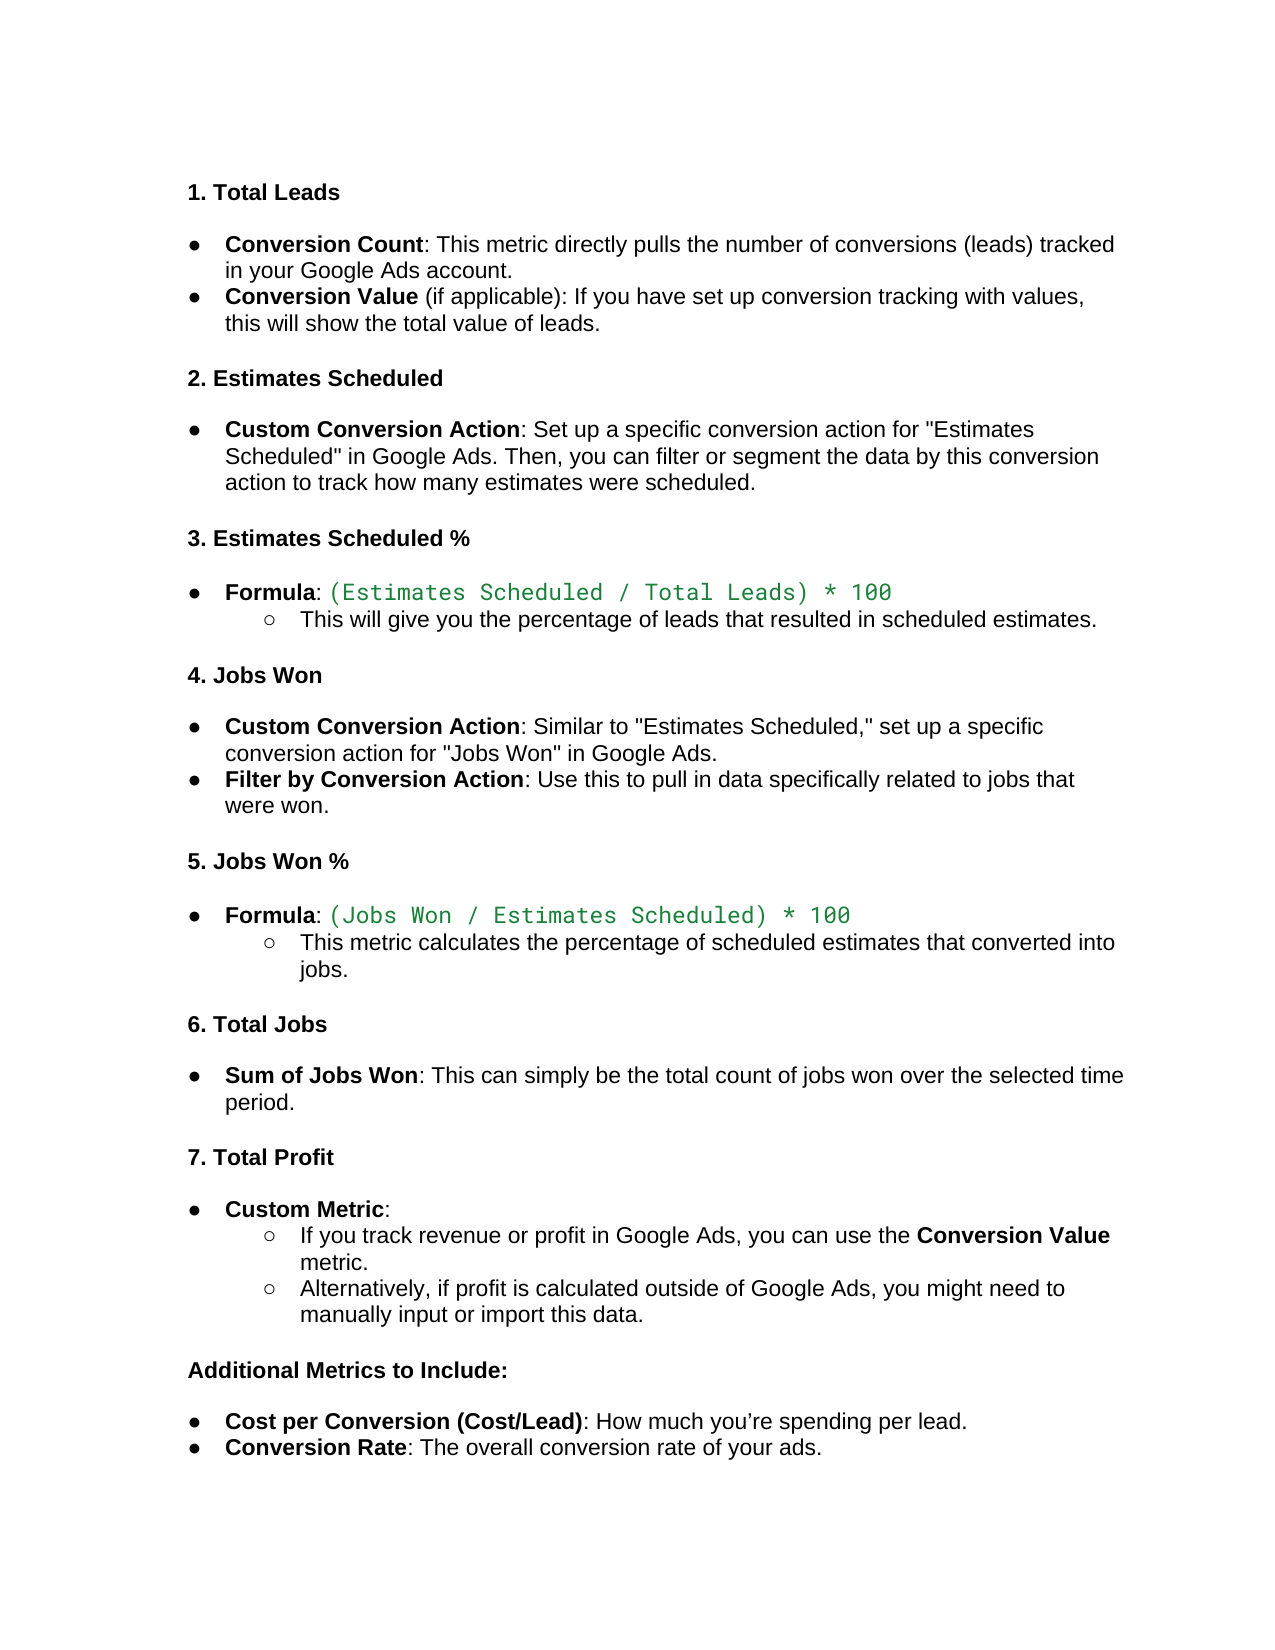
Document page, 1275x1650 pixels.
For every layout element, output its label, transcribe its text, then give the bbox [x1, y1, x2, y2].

subtitle 2. Estimates Scheduled [187, 365, 1125, 391]
list Formula: (Estimates Scheduled / Total Leads) * 100 [187, 576, 1125, 606]
list Custom Metric: [187, 1196, 1125, 1222]
list Sum of Jobs Won: This can simply be the total count of jobs won over the selected time period. [187, 1062, 1125, 1115]
list Alternatively, if profit is calculated outside of Google Ads, you might need to manually input or import this data. [262, 1275, 1125, 1327]
list Conversion Count: This metric directly pulls the number of conversions (leads) tracked in your Google Ads account. [187, 231, 1125, 283]
list Custom Conversion Action: Similar to "Estimates Scheduled," set up a specific conversion action for "Jobs Won" in Google Ads. [187, 713, 1125, 766]
subtitle 5. Jobs Won % [187, 848, 1125, 874]
subtitle 3. Estimates Scheduled % [187, 525, 1125, 551]
list Formula: (Jobs Won / Estimates Scheduled) * 100 [187, 899, 1125, 929]
list This will give you the percentage of leads that resulted in scheduled estimates. [262, 606, 1125, 633]
list This metric calculates the percentage of scheduled estimates that converted into jobs. [262, 929, 1125, 982]
list Conversion Value (if applicable): If you have set up conversion tracking with values, this will show the total value of leads. [187, 283, 1125, 336]
list Conversion Rate: The overall conversion rate of your ads. [187, 1434, 1125, 1461]
list Cost per Conversion (Cost/Lead): How much you’re spending per lead. [187, 1408, 1125, 1434]
subtitle 1. Total Leads [187, 179, 1125, 206]
list Filter by Conversion Action: Use this to pull in data specifically related to jobs that were won. [187, 766, 1125, 818]
list If you track revenue or profit in Google Ads, you can use the Conversion Value metric. [262, 1222, 1125, 1275]
subtitle Additional Metrics to Include: [187, 1357, 1125, 1383]
subtitle 6. Total Jobs [187, 1011, 1125, 1037]
subtitle 4. Jobs Won [187, 662, 1125, 688]
list Custom Conversion Action: Set up a specific conversion action for "Estimates Scheduled" in Google Ads. Then, you can filter or segment the data by this conversion action to track how many estimates were scheduled. [187, 416, 1125, 496]
subtitle 7. Total Profit [187, 1144, 1125, 1171]
